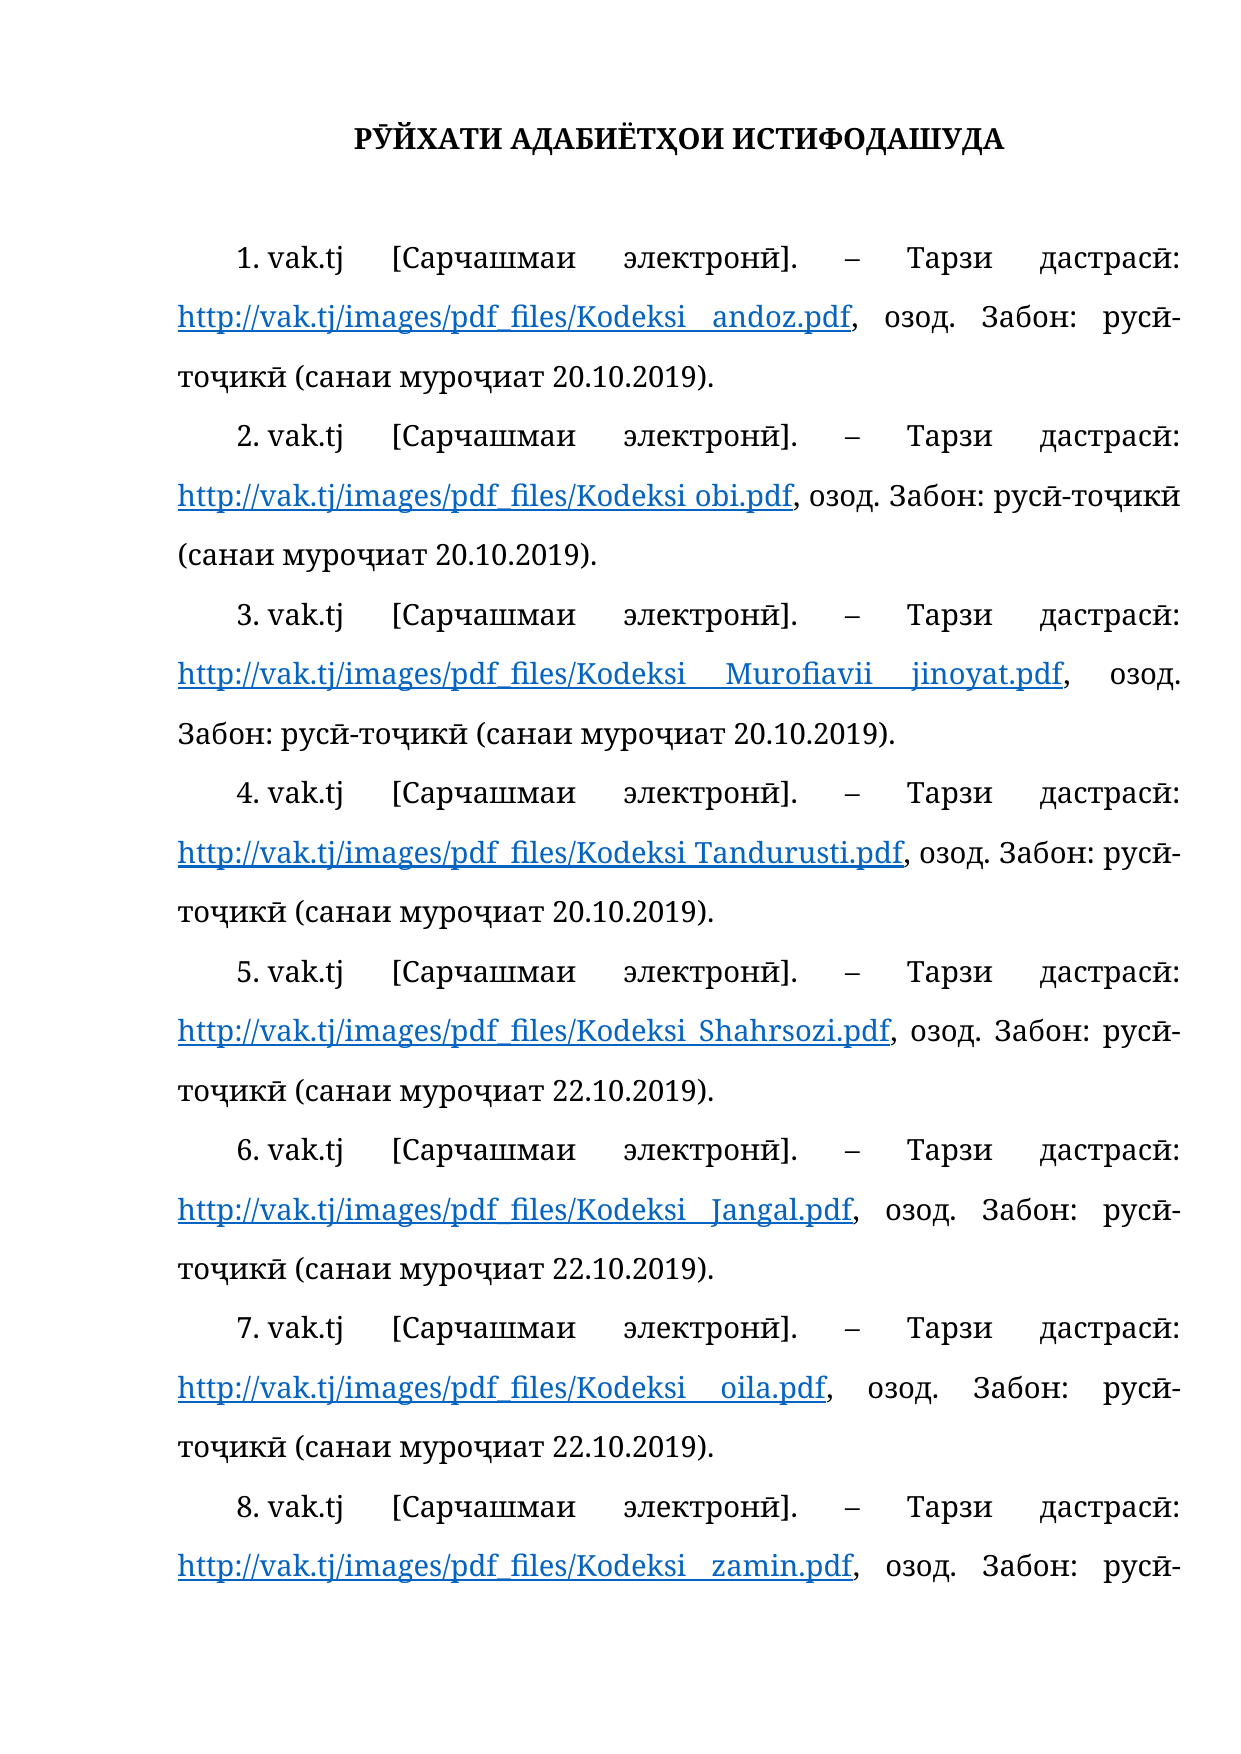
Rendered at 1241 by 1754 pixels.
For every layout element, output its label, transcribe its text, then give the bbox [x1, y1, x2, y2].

list vak.tj [Сарчашмаи электронӣ]. – Тарзи дастрасӣ: http://vak.tj/images/pdf_files/Kodeksi obi.pdf, озод. Забон: русӣ-тоҷикӣ (санаи муроҷиат 20.10.2019). [177, 416, 1181, 574]
list vak.tj [Сарчашмаи электронӣ]. – Тарзи дастрасӣ: http://vak.tj/images/pdf_files/Kodeksi Tandurusti.pdf, озод. Забон: русӣ-тоҷикӣ (санаи муроҷиат 20.10.2019). [177, 772, 1181, 931]
text РӮЙХАТИ АДАБИЁТҲОИ ИСТИФОДАШУДА [177, 118, 1181, 158]
list vak.tj [Сарчашмаи электронӣ]. – Тарзи дастрасӣ: http://vak.tj/images/pdf_files/Kodeksi Jangal.pdf, озод. Забон: русӣ-тоҷикӣ (санаи муроҷиат 22.10.2019). [177, 1129, 1181, 1288]
list vak.tj [Сарчашмаи электронӣ]. – Тарзи дастрасӣ: http://vak.tj/images/pdf_files/Kodeksi oila.pdf, озод. Забон: русӣ-тоҷикӣ (санаи муроҷиат 22.10.2019). [177, 1308, 1181, 1466]
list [177, 1486, 1181, 1585]
list vak.tj [Сарчашмаи электронӣ]. – Тарзи дастрасӣ: http://vak.tj/images/pdf_files/Kodeksi Shahrsozi.pdf, озод. Забон: русӣ-тоҷикӣ (санаи муроҷиат 22.10.2019). [177, 951, 1181, 1109]
list vak.tj [Сарчашмаи электронӣ]. – Тарзи дастрасӣ: http://vak.tj/images/pdf_files/Kodeksi andoz.pdf, озод. Забон: русӣ-тоҷикӣ (санаи муроҷиат 20.10.2019). [177, 237, 1181, 396]
list vak.tj [Сарчашмаи электронӣ]. – Тарзи дастрасӣ: http://vak.tj/images/pdf_files/Kodeksi Murofiavii jinoyat.pdf, озод. Забон: русӣ-тоҷикӣ (санаи муроҷиат 20.10.2019). [177, 594, 1181, 753]
